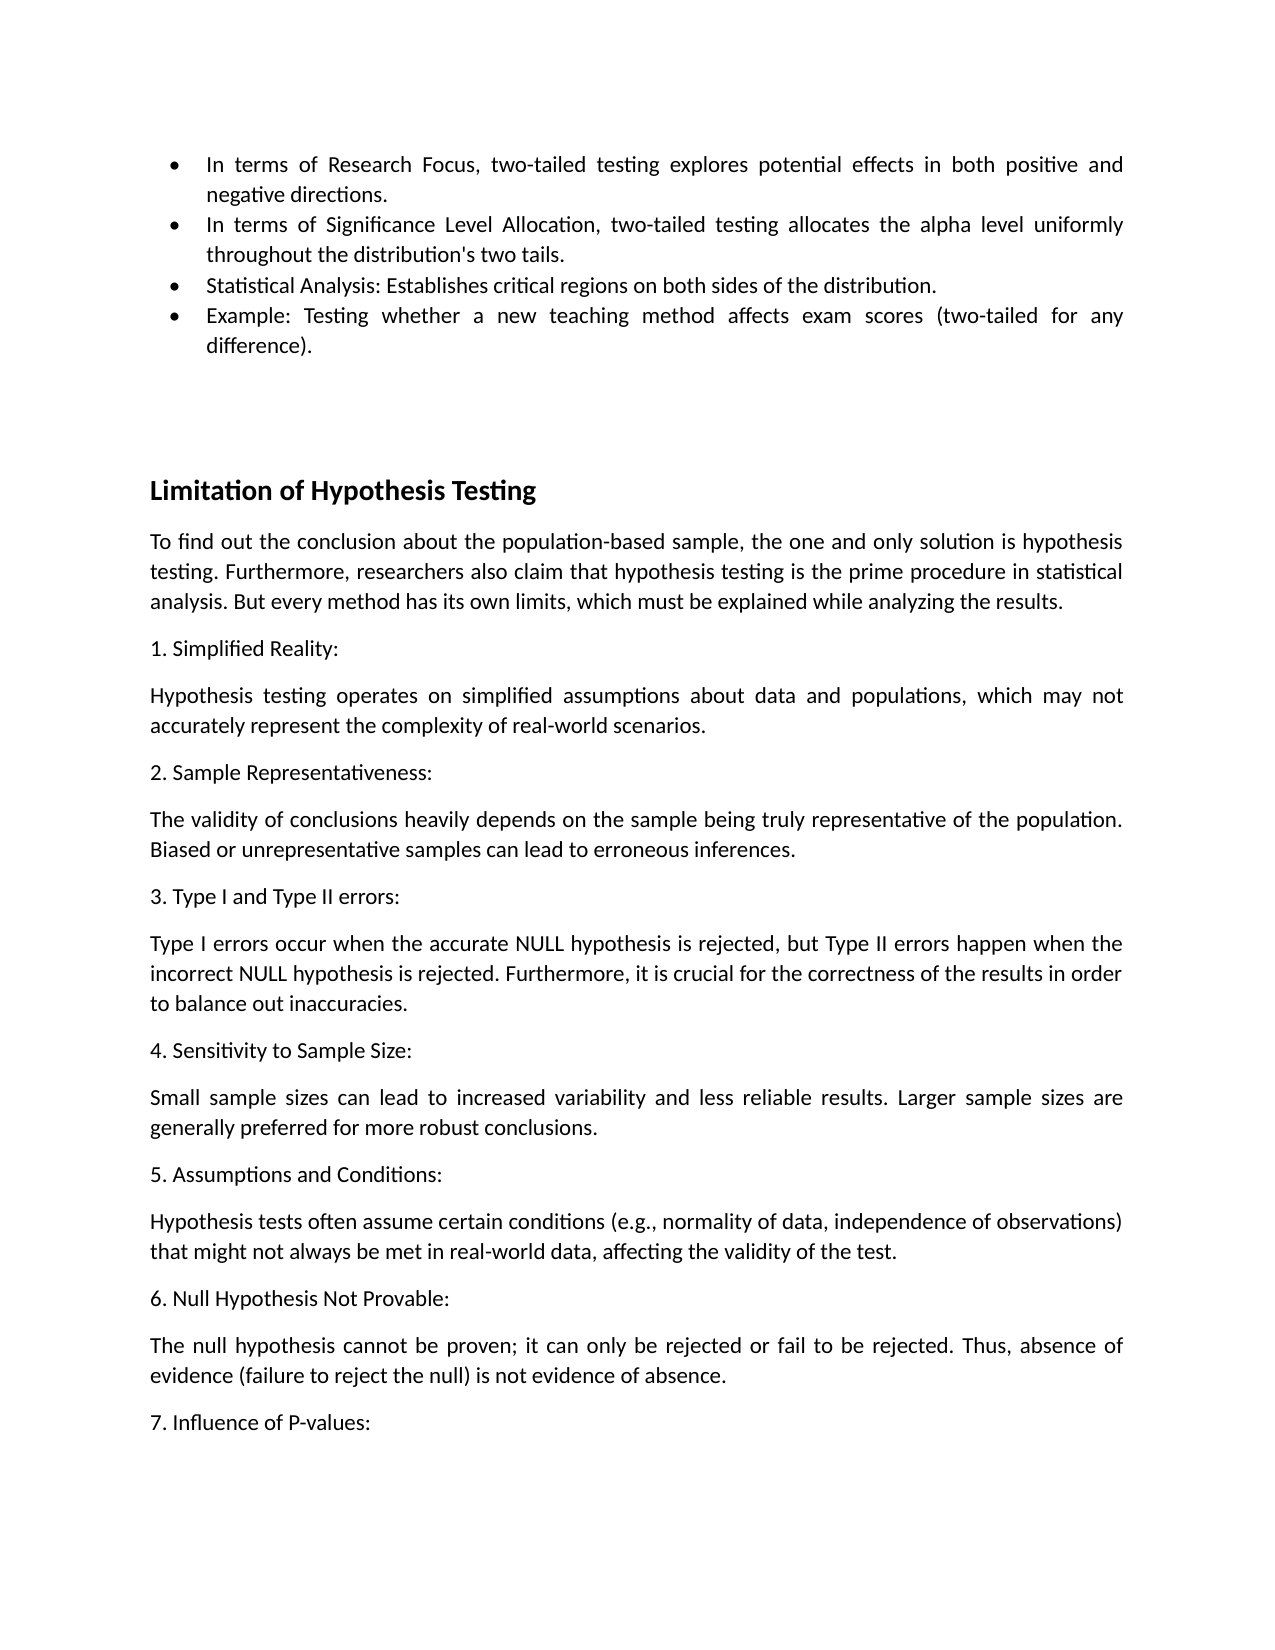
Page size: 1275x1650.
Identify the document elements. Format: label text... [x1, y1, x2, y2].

list Statistical Analysis: Establishes critical regions on both sides of the distribution. [169, 271, 1125, 299]
text To find out the conclusion about the population-based sample, the one and only solution is hypothesis testing. Furthermore, researchers also claim that hypothesis testing is the prime procedure in statistical analysis. But every method has its own limits, which must be explained while analyzing the results. [150, 527, 1125, 615]
text Type I errors occur when the accurate NULL hypothesis is rejected, but Type II errors happen when the incorrect NULL hypothesis is rejected. Furthermore, it is crucial for the correctness of the results in order to balance out inaccuracies. [150, 929, 1125, 1017]
text 2. Sample Representativeness: [150, 758, 1125, 786]
list In terms of Research Focus, two-tailed testing explores potential effects in both positive and negative directions. [169, 150, 1125, 208]
text 7. Influence of P-values: [150, 1408, 1125, 1436]
text The null hypothesis cannot be proven; it can only be rejected or fail to be rejected. Thus, absence of evidence (failure to reject the null) is not evidence of absence. [150, 1331, 1125, 1389]
list Example: Testing whether a new teaching method affects exam scores (two-tailed for any difference). [169, 301, 1125, 359]
text Hypothesis testing operates on simplified assumptions about data and populations, which may not accurately represent the complexity of real-world scenarios. [150, 681, 1125, 739]
text 3. Type I and Type II errors: [150, 882, 1125, 910]
text 6. Null Hypothesis Not Provable: [150, 1284, 1125, 1312]
text Limitation of Hypothesis Testing [150, 472, 1125, 507]
list In terms of Significance Level Allocation, two-tailed testing allocates the alpha level uniformly throughout the distribution's two tails. [169, 210, 1125, 269]
text 5. Assumptions and Conditions: [150, 1160, 1125, 1188]
text Hypothesis tests often assume certain conditions (e.g., normality of data, independence of observations) that might not always be met in real-world data, affecting the validity of the test. [150, 1207, 1125, 1265]
text The validity of conclusions heavily depends on the sample being truly representative of the population. Biased or unrepresentative samples can lead to erroneous inferences. [150, 805, 1125, 863]
text 1. Simplified Reality: [150, 634, 1125, 662]
text 4. Sensitivity to Sample Size: [150, 1036, 1125, 1064]
text Small sample sizes can lead to increased variability and less reliable results. Larger sample sizes are generally preferred for more robust conclusions. [150, 1083, 1125, 1141]
